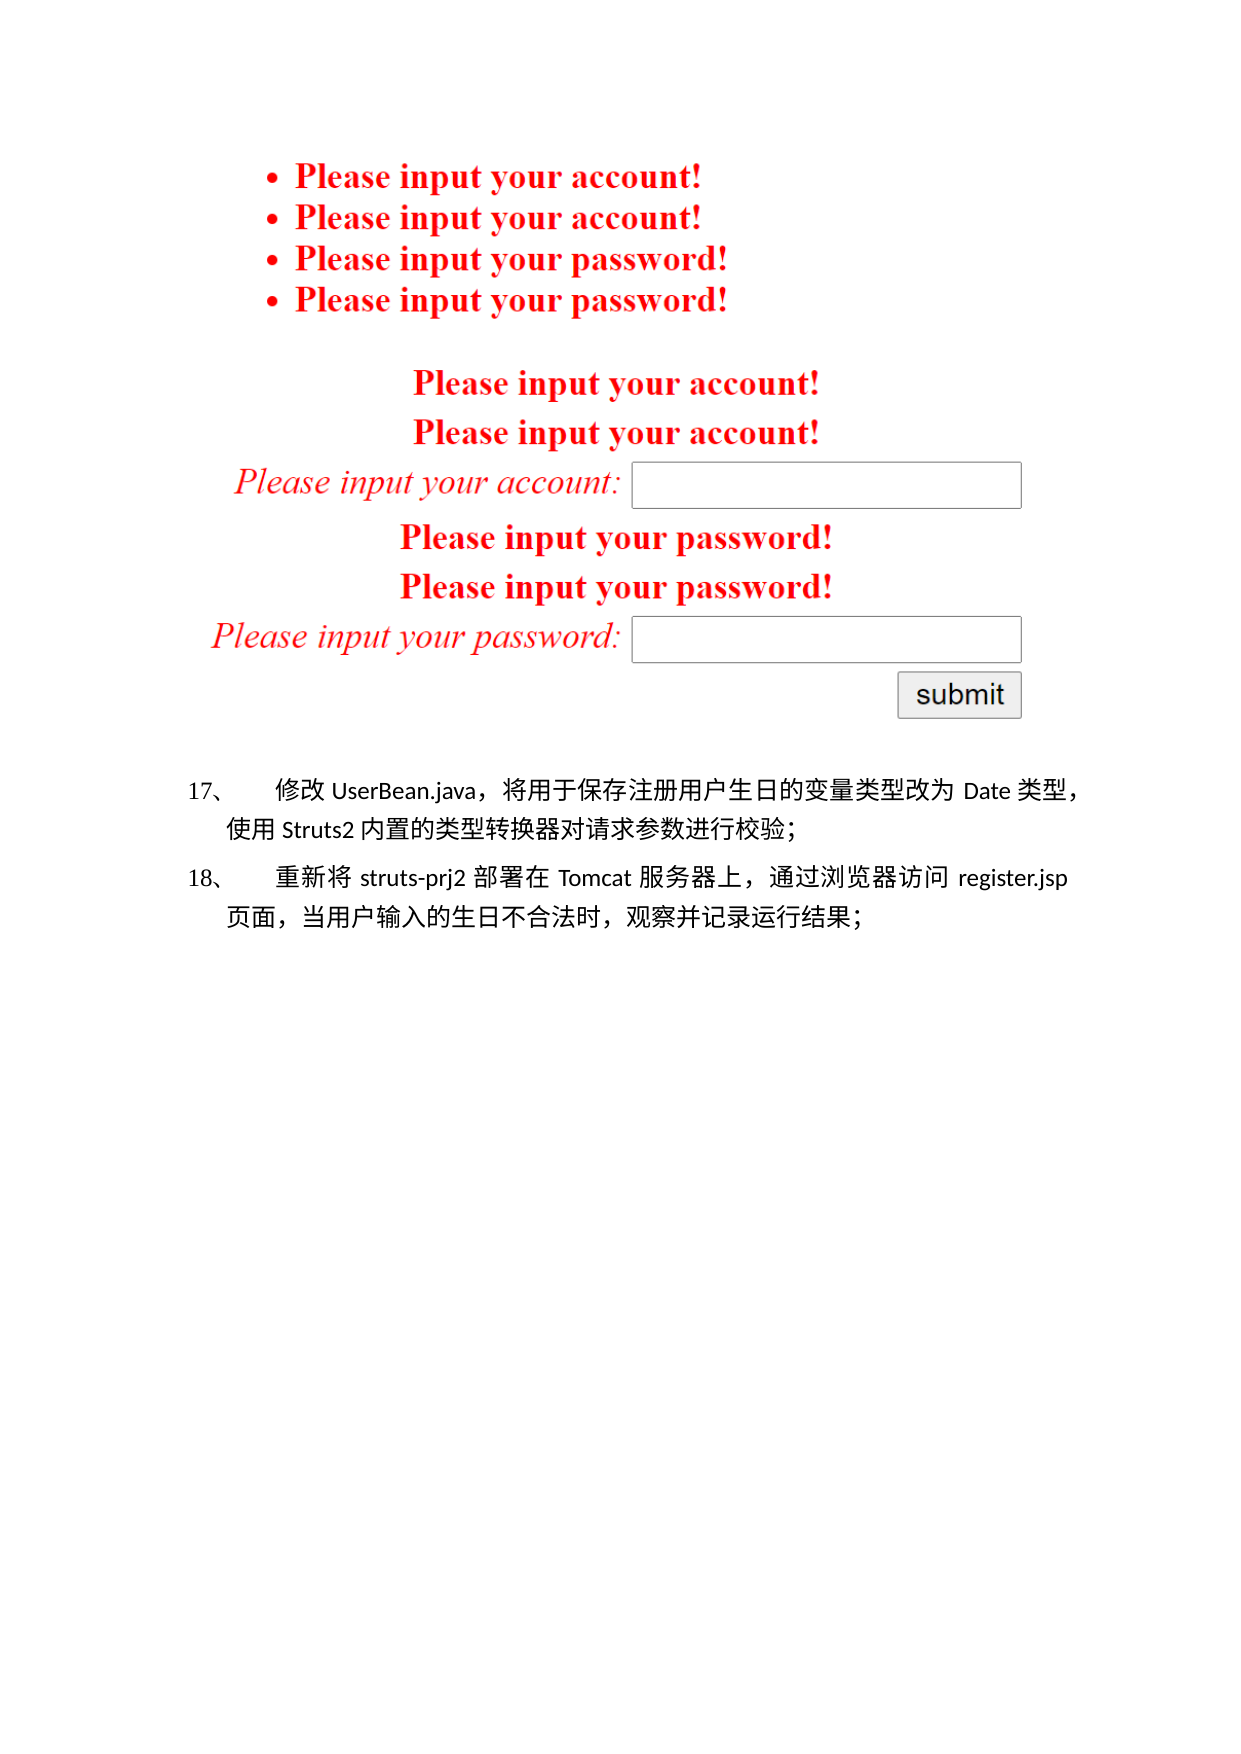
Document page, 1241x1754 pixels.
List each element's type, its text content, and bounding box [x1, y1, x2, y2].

list 重新将 struts-prj2 部署在 Tomcat 服务器上，通过浏览器访问 register.jsp 页面，当用户输入的生日不合法时，观察并记录运行结果； [187, 857, 1068, 933]
list 修改 UserBean.java，将用于保存注册用户生日的变量类型改为 Date 类型，使用 Struts2 内置的类型转换器对请求参数进行校验； [187, 770, 1068, 846]
picture [187, 150, 1067, 763]
